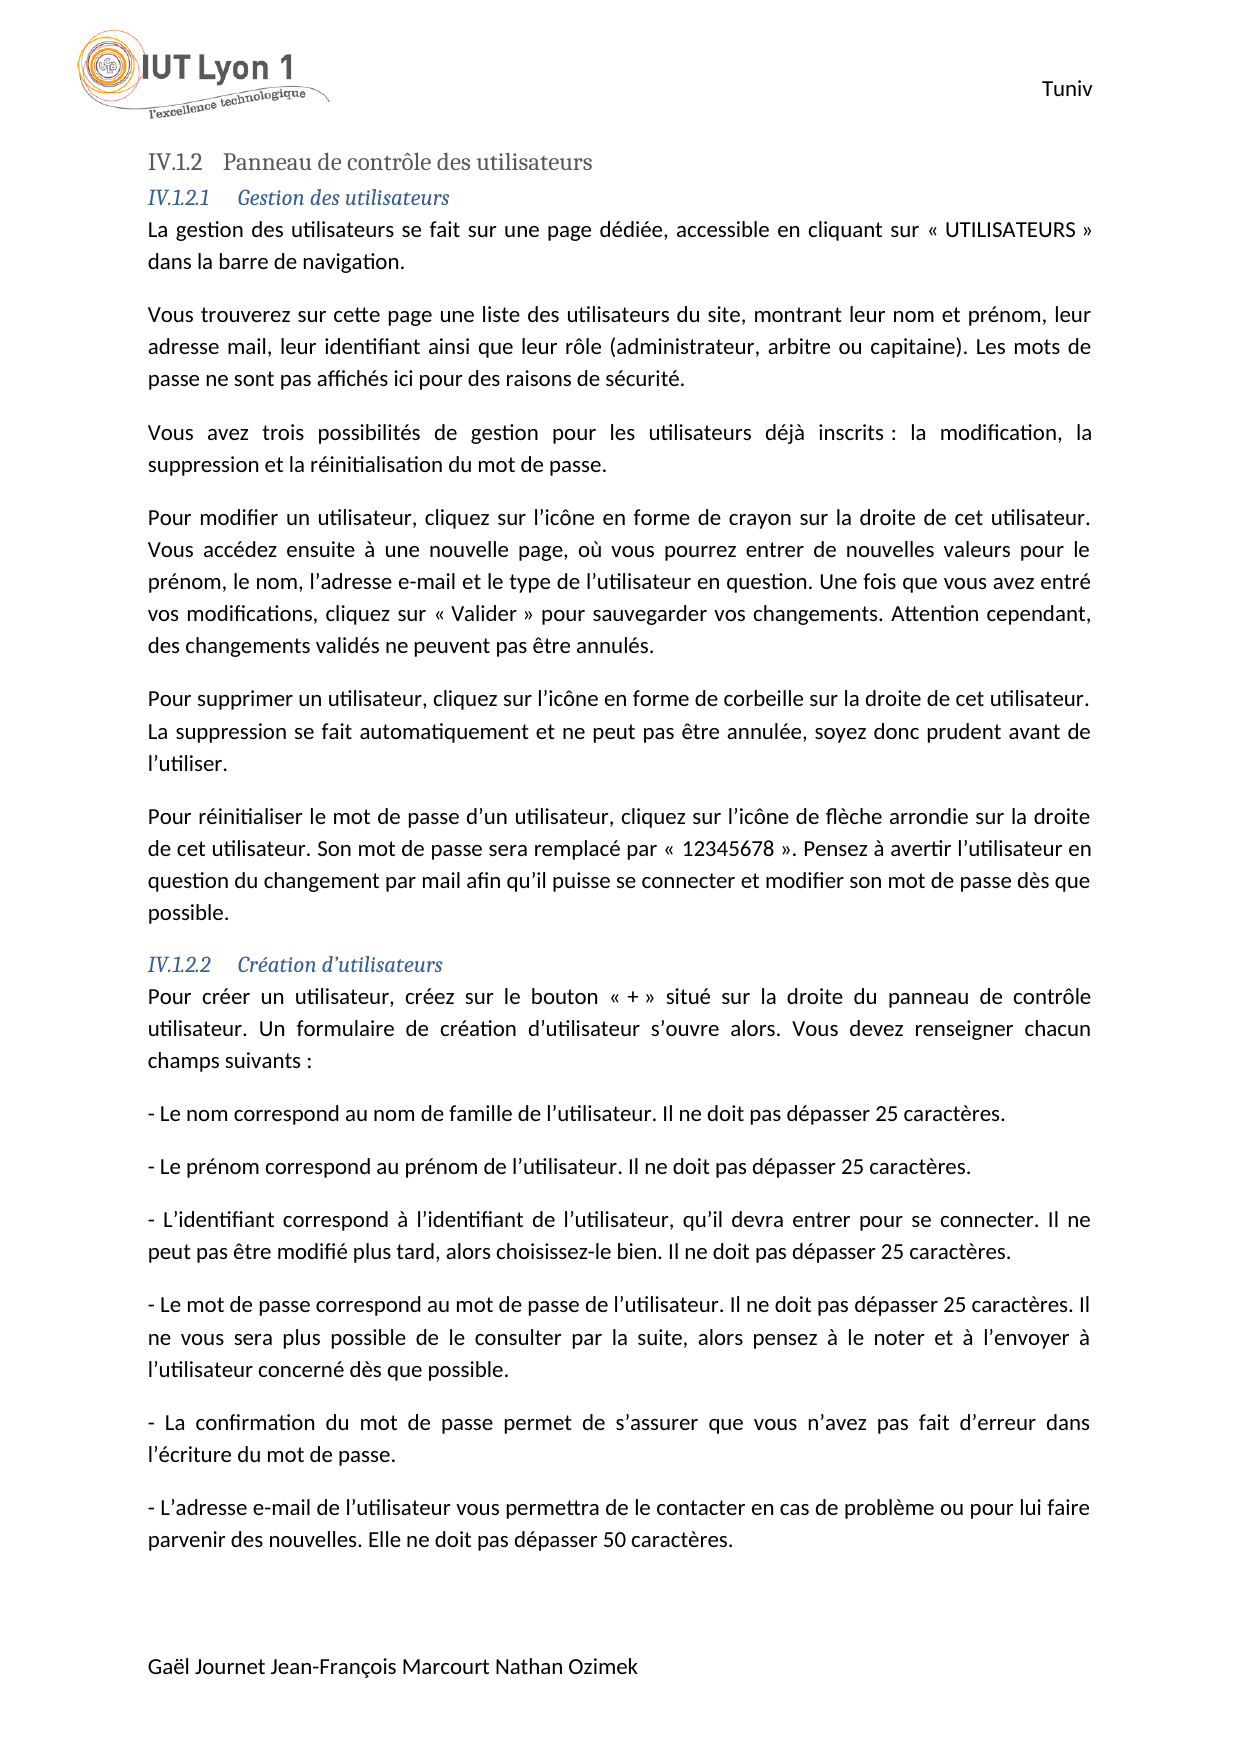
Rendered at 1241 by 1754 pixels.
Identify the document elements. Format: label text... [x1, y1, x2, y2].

text - La confirmation du mot de passe permet de s’assurer que vous n’avez pas fait d’erreur dans l’écriture du mot de passe. [148, 1408, 1093, 1468]
subtitle Panneau de contrôle des utilisateurs [148, 148, 1093, 176]
text La gestion des utilisateurs se fait sur une page dédiée, accessible en cliquant sur « UTILISATEURS » dans la barre de navigation. [148, 215, 1093, 275]
text Pour modifier un utilisateur, cliquez sur l’icône en forme de crayon sur la droite de cet utilisateur. Vous accédez ensuite à une nouvelle page, où vous pourrez entrer de nouvelles valeurs pour le prénom, le nom, l’adresse e-mail et le type de l’utilisateur en question. Une fois que vous avez entré vos modifications, cliquez sur « Valider » pour sauvegarder vos changements. Attention cependant, des changements validés ne peuvent pas être annulés. [148, 503, 1093, 659]
text Pour supprimer un utilisateur, cliquez sur l’icône en forme de corbeille sur la droite de cet utilisateur. La suppression se fait automatiquement et ne peut pas être annulée, soyez donc prudent avant de l’utiliser. [148, 684, 1093, 777]
text Pour créer un utilisateur, créez sur le bouton « + » situé sur la droite du panneau de contrôle utilisateur. Un formulaire de création d’utilisateur s’ouvre alors. Vous devez renseigner chacun champs suivants : [148, 982, 1093, 1074]
subtitle Création d’utilisateurs [148, 952, 1093, 978]
subtitle Gestion des utilisateurs [148, 185, 1093, 211]
text - Le prénom correspond au prénom de l’utilisateur. Il ne doit pas dépasser 25 caractères. [148, 1152, 1093, 1180]
text Vous avez trois possibilités de gestion pour les utilisateurs déjà inscrits : la modification, la suppression et la réinitialisation du mot de passe. [148, 418, 1093, 478]
text - Le nom correspond au nom de famille de l’utilisateur. Il ne doit pas dépasser 25 caractères. [148, 1099, 1093, 1127]
text - L’adresse e-mail de l’utilisateur vous permettra de le contacter en cas de problème ou pour lui faire parvenir des nouvelles. Elle ne doit pas dépasser 50 caractères. [148, 1493, 1093, 1553]
text Pour réinitialiser le mot de passe d’un utilisateur, cliquez sur l’icône de flèche arrondie sur la droite de cet utilisateur. Son mot de passe sera remplacé par « 12345678 ». Pensez à avertir l’utilisateur en question du changement par mail afin qu’il puisse se connecter et modifier son mot de passe dès que possible. [148, 802, 1093, 927]
text - L’identifiant correspond à l’identifiant de l’utilisateur, qu’il devra entrer pour se connecter. Il ne peut pas être modifié plus tard, alors choisissez-le bien. Il ne doit pas dépasser 25 caractères. [148, 1205, 1093, 1265]
picture [68, 22, 337, 122]
text - Le mot de passe correspond au mot de passe de l’utilisateur. Il ne doit pas dépasser 25 caractères. Il ne vous sera plus possible de le consulter par la suite, alors pensez à le noter et à l’envoyer à l’utilisateur concerné dès que possible. [148, 1290, 1093, 1383]
text Vous trouverez sur cette page une liste des utilisateurs du site, montrant leur nom et prénom, leur adresse mail, leur identifiant ainsi que leur rôle (administrateur, arbitre ou capitaine). Les mots de passe ne sont pas affichés ici pour des raisons de sécurité. [148, 300, 1093, 393]
